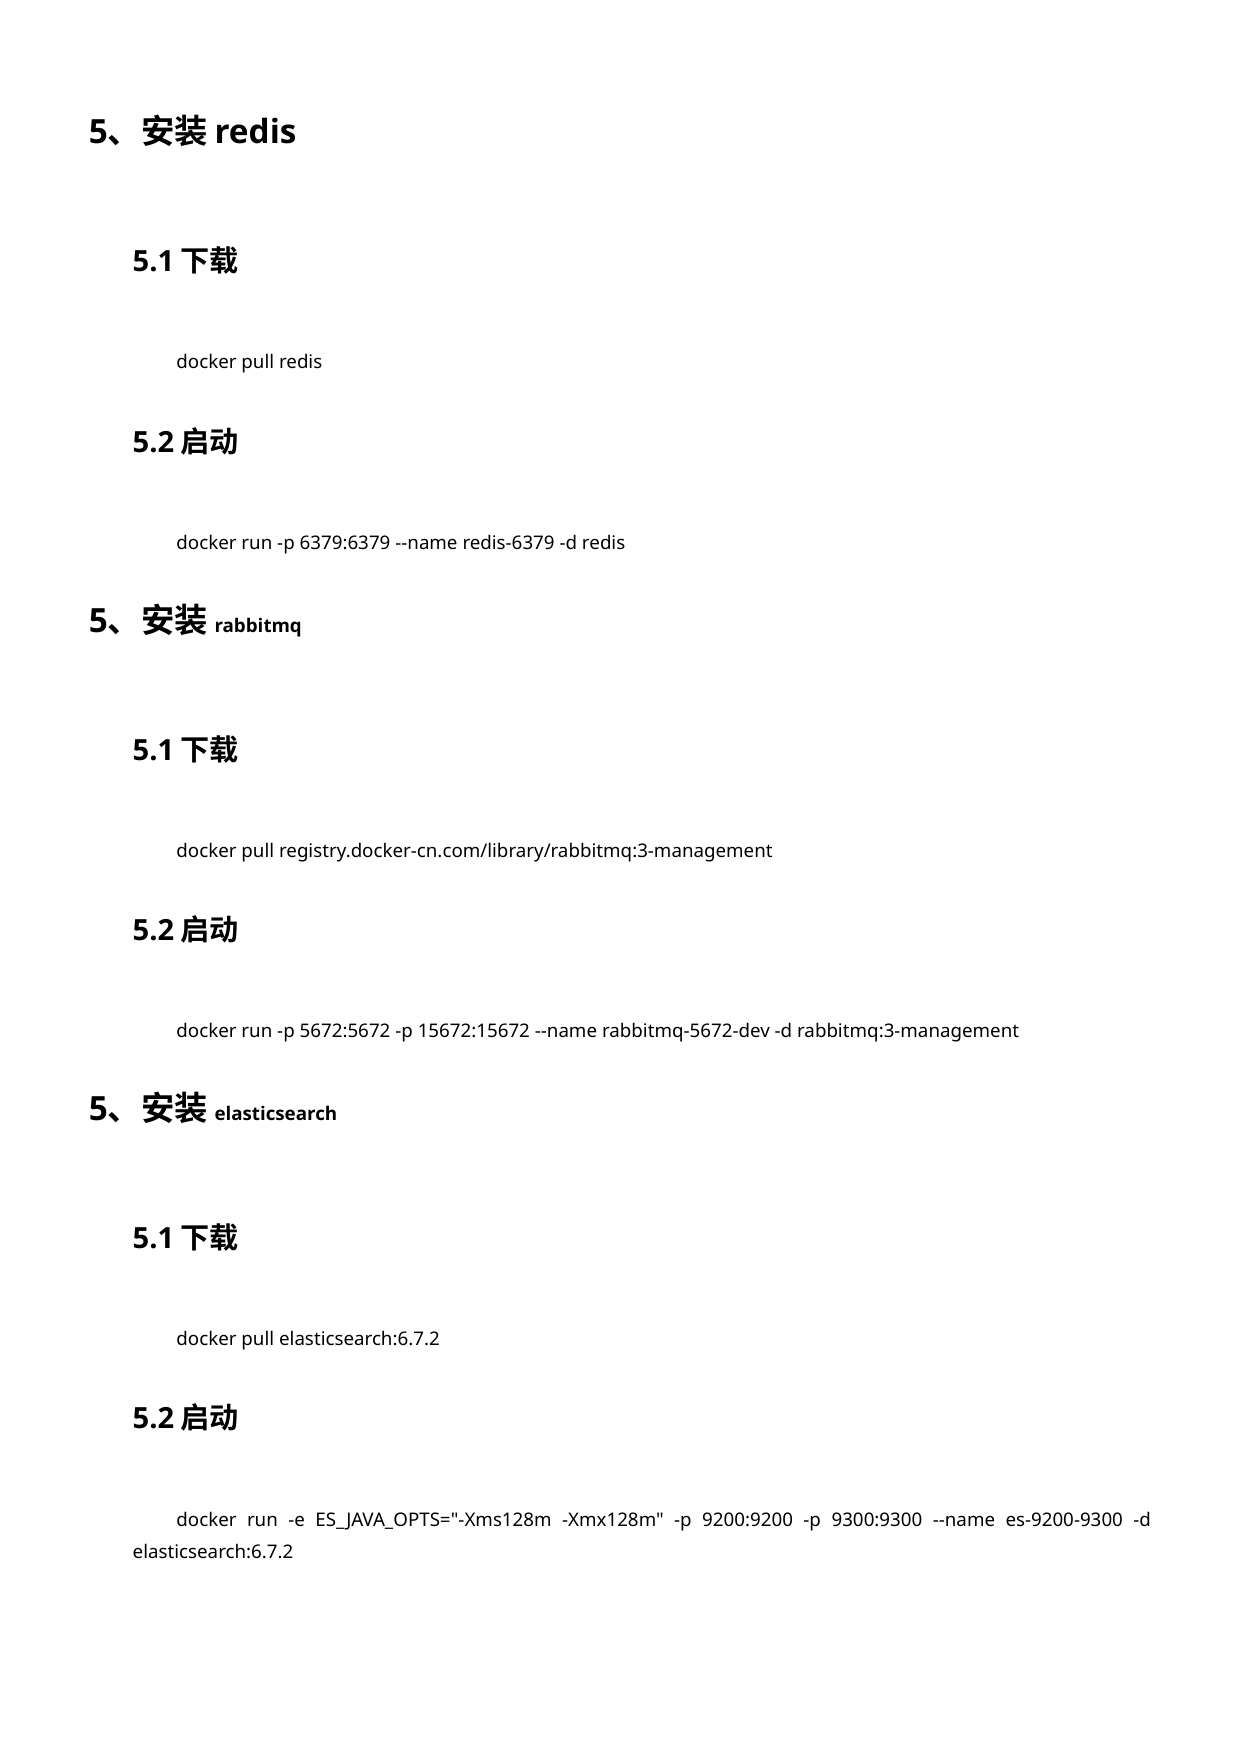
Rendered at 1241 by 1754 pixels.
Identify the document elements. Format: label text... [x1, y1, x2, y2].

text docker pull registry.docker-cn.com/library/rabbitmq:3-management [132, 834, 1152, 866]
text docker run -e ES_JAVA_OPTS="-Xms128m -Xmx128m" -p 9200:9200 -p 9300:9300 --name es-9200-9300 -d elasticsearch:6.7.2 [132, 1503, 1152, 1568]
subtitle 5、安装elasticsearch [89, 1074, 1152, 1139]
text docker pull elasticsearch:6.7.2 [132, 1322, 1152, 1355]
subtitle 5.2启动 [89, 895, 1152, 960]
subtitle 5、安装redis [89, 97, 1152, 162]
subtitle 5.2启动 [89, 407, 1152, 472]
text docker run -p 6379:6379 --name redis-6379 -d redis [132, 526, 1152, 558]
subtitle 5.2启动 [89, 1384, 1152, 1449]
text docker pull redis [132, 345, 1152, 378]
subtitle 5.1下载 [89, 1203, 1152, 1268]
subtitle 5.1下载 [89, 715, 1152, 780]
subtitle 5.1下载 [89, 226, 1152, 291]
text docker run -p 5672:5672 -p 15672:15672 --name rabbitmq-5672-dev -d rabbitmq:3-management [132, 1014, 1152, 1047]
subtitle 5、安装rabbitmq [89, 585, 1152, 650]
